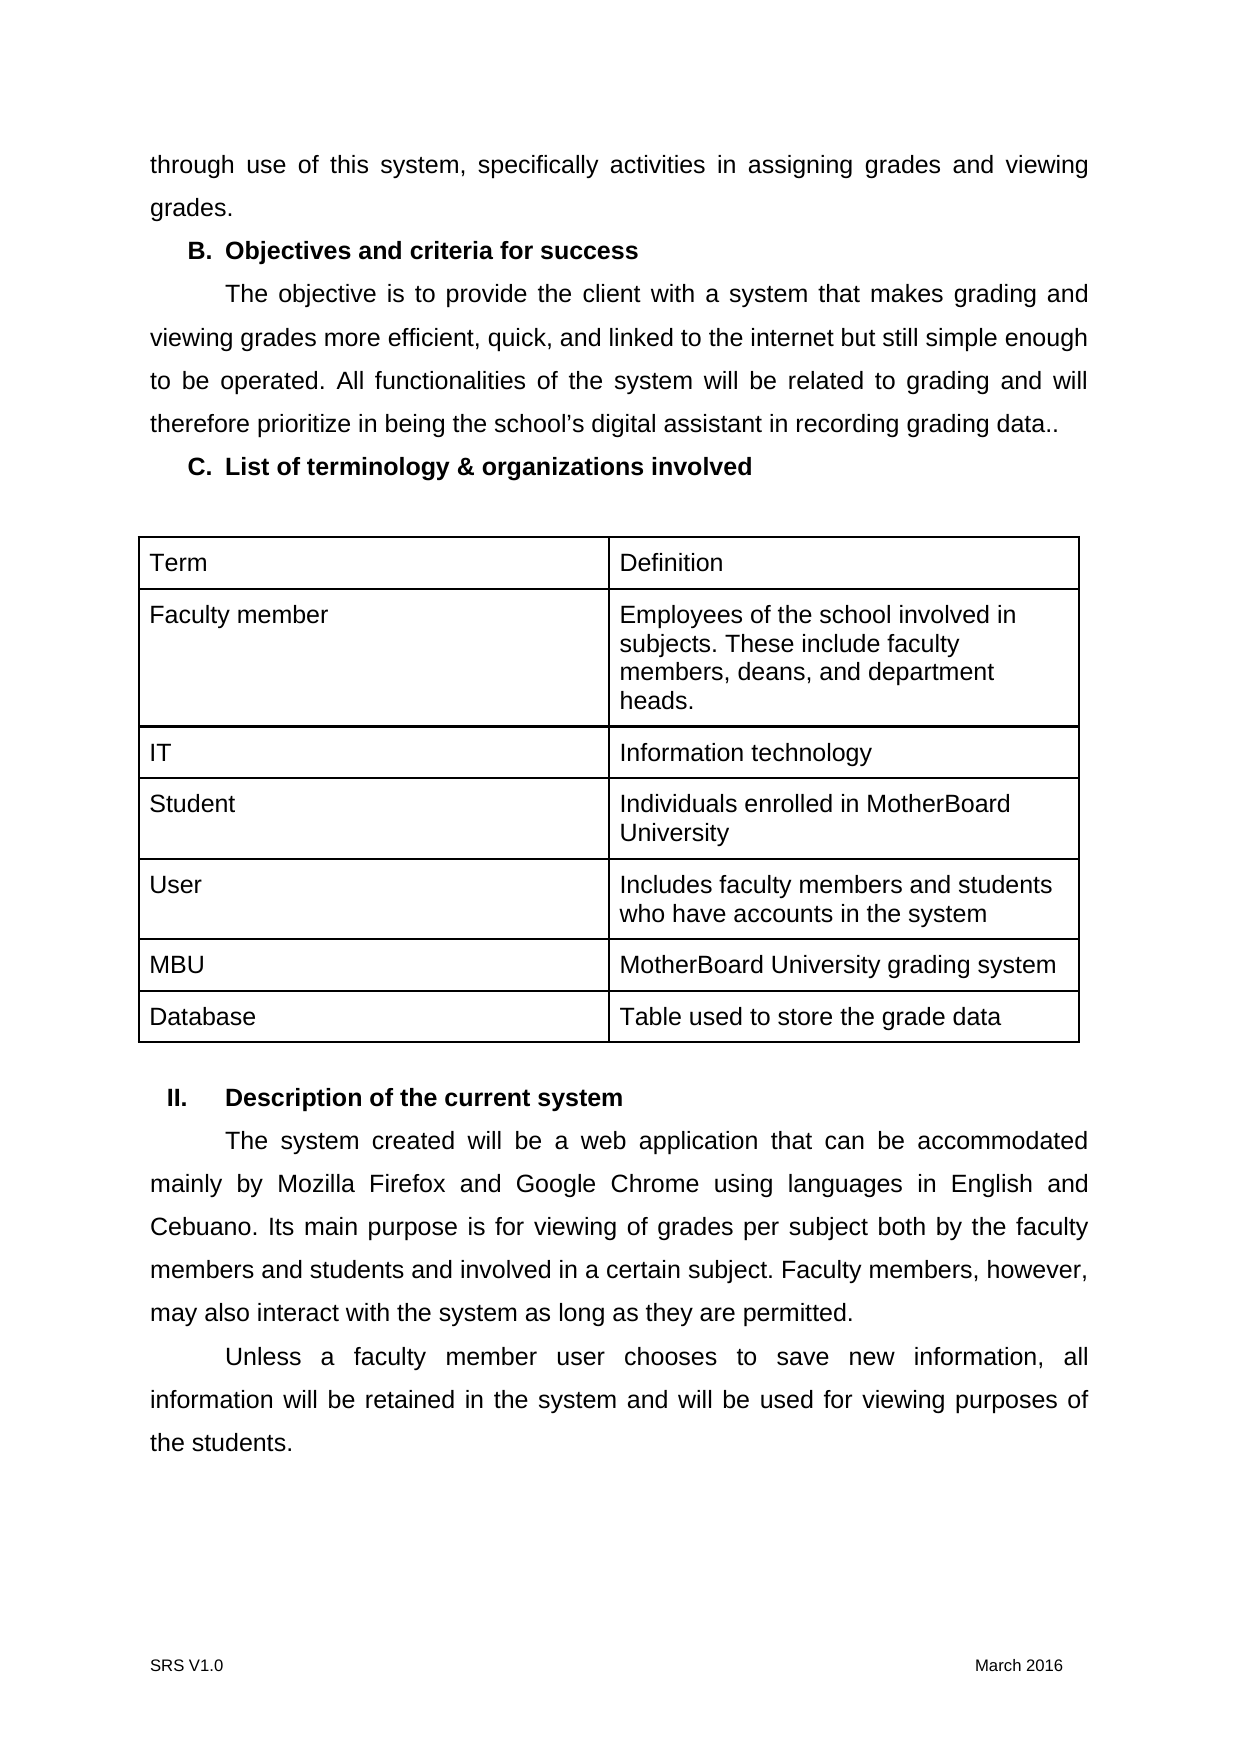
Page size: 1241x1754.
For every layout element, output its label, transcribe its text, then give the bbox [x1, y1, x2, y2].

table_cell Table used to store the grade data [610, 992, 1078, 1041]
text Unless a faculty member user chooses to save new information, all information will be retained in the system and will be used for viewing purposes of the students. [150, 1341, 1090, 1456]
table_header Definition [610, 538, 1078, 587]
table_cell IT [140, 728, 608, 777]
table_cell Faculty member [140, 590, 608, 725]
text The system created will be a web application that can be accommodated mainly by Mozilla Firefox and Google Chrome using languages in English and Cebuano. Its main purpose is for viewing of grades per subject both by the faculty members and students and involved in a certain subject. Faculty members, however, may also interact with the system as long as they are permitted. [150, 1126, 1090, 1327]
table_cell Individuals enrolled in MotherBoard University [610, 779, 1078, 857]
list List of terminology & organizations involved [187, 452, 1090, 481]
table_cell Database [140, 992, 608, 1041]
table_header Term [140, 538, 608, 587]
table_cell Employees of the school involved in subjects. These include faculty members, deans, and department heads. [610, 590, 1078, 725]
table_cell MotherBoard University grading system [610, 940, 1078, 989]
table_cell MBU [140, 940, 608, 989]
table_cell User [140, 860, 608, 938]
table_cell Includes faculty members and students who have accounts in the system [610, 860, 1078, 938]
table_cell Information technology [610, 728, 1078, 777]
table_cell Student [140, 779, 608, 857]
list Description of the current system [187, 1083, 1090, 1111]
text The objective is to provide the client with a system that makes grading and viewing grades more efficient, quick, and linked to the internet but still simple enough to be operated. All functionalities of the system will be related to grading and will therefore prioritize in being the school’s digital assistant in recording grading data.. [150, 279, 1090, 437]
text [150, 150, 1090, 222]
list Objectives and criteria for success [187, 236, 1090, 265]
